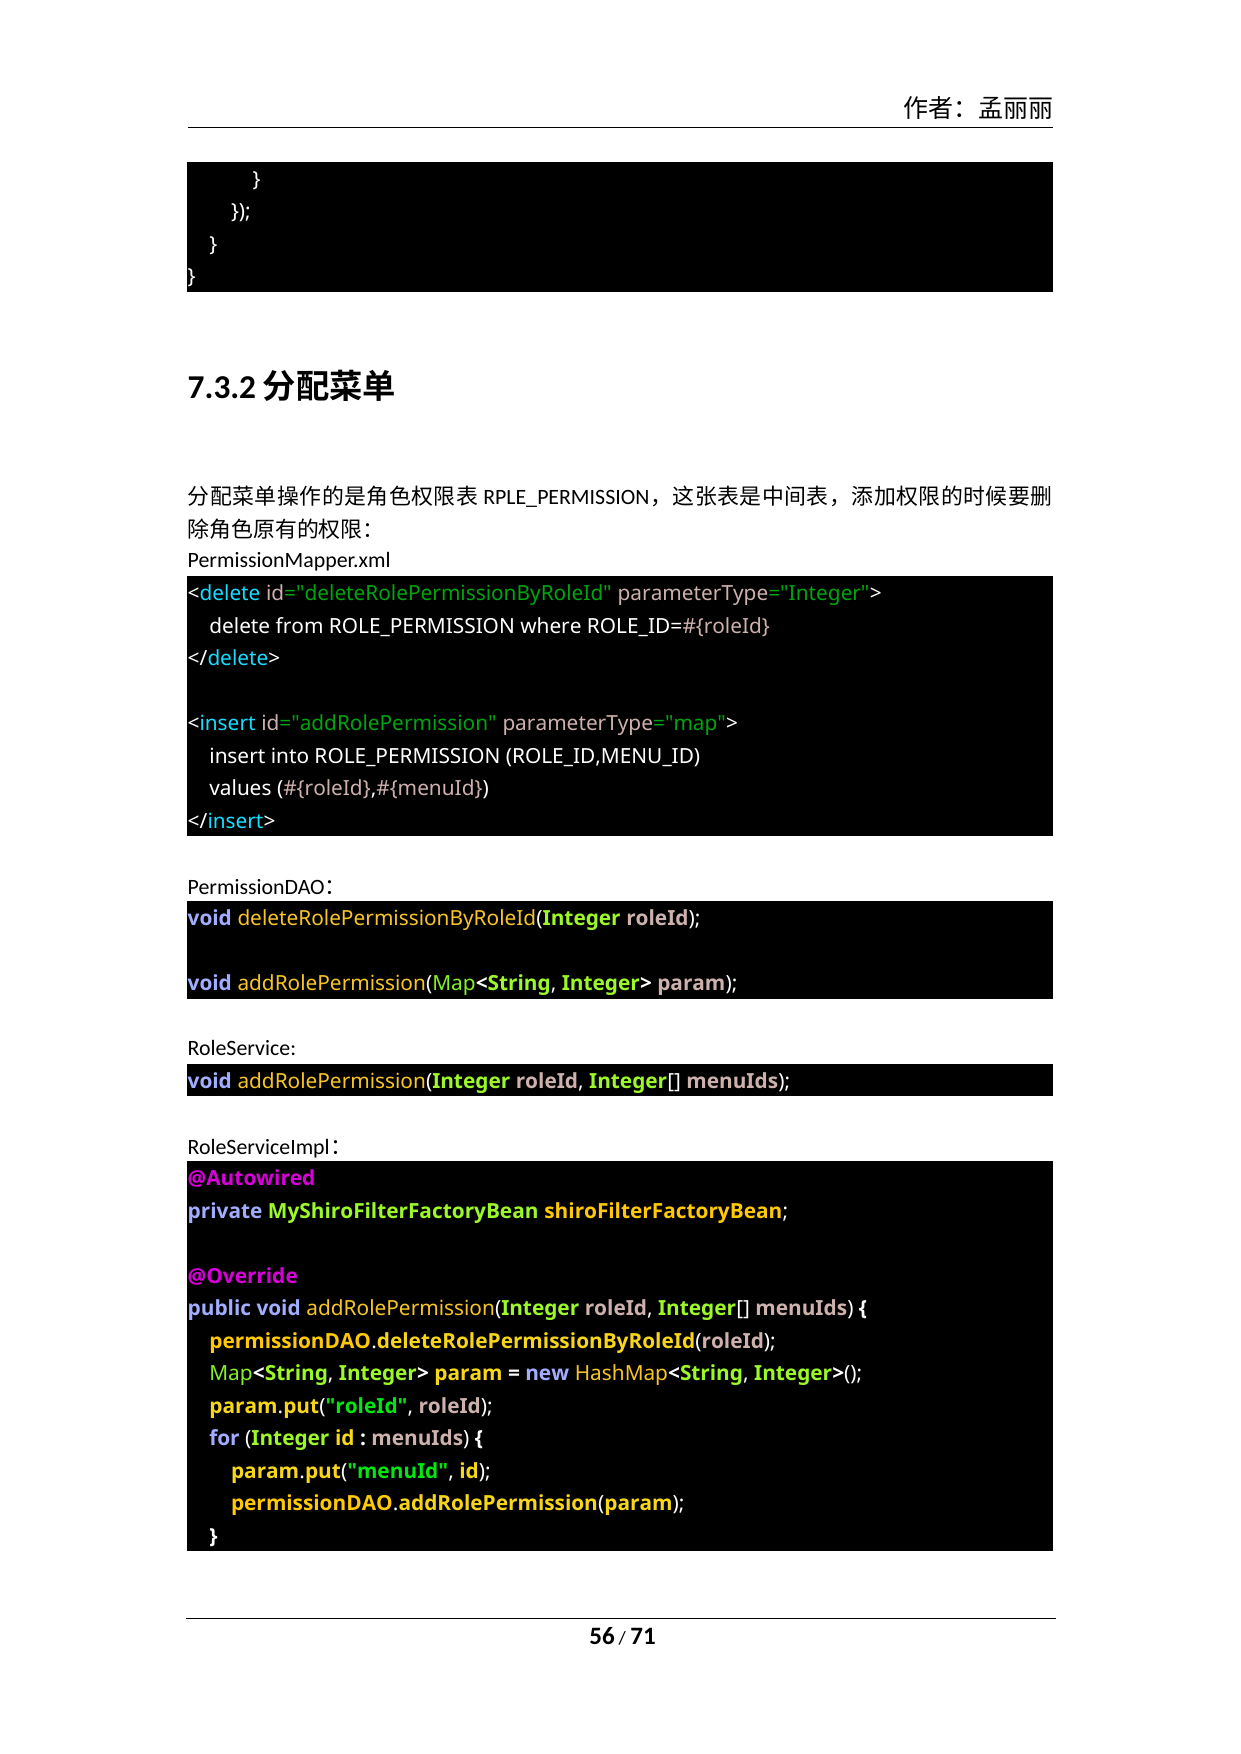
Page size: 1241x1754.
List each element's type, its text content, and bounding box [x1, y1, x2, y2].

subtitle 分配菜单 [187, 352, 1053, 417]
text RoleServiceImpl： [187, 1129, 1053, 1161]
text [187, 162, 1053, 292]
text RoleService: [187, 1031, 1053, 1064]
text PermissionMapper.xml [187, 544, 1053, 576]
text void addRolePermission(Integer roleId, Integer[] menuIds); [187, 1064, 1053, 1096]
text 分配菜单操作的是角色权限表RPLE_PERMISSION，这张表是中间表，添加权限的时候要删除角色原有的权限： [187, 479, 1053, 544]
text <delete id="deleteRolePermissionByRoleId" parameterType="Integer"> delete from ROLE_PERMISSION where ROLE_ID=#{roleId} </delete> <insert id="addRolePermission" parameterType="map"> insert into ROLE_PERMISSION (ROLE_ID,MENU_ID) values (#{roleId},#{menuId}) </insert> [187, 576, 1053, 836]
text void deleteRolePermissionByRoleId(Integer roleId); void addRolePermission(Map<String, Integer> param); [187, 901, 1053, 999]
text PermissionDAO： [187, 869, 1053, 901]
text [187, 1161, 1053, 1551]
